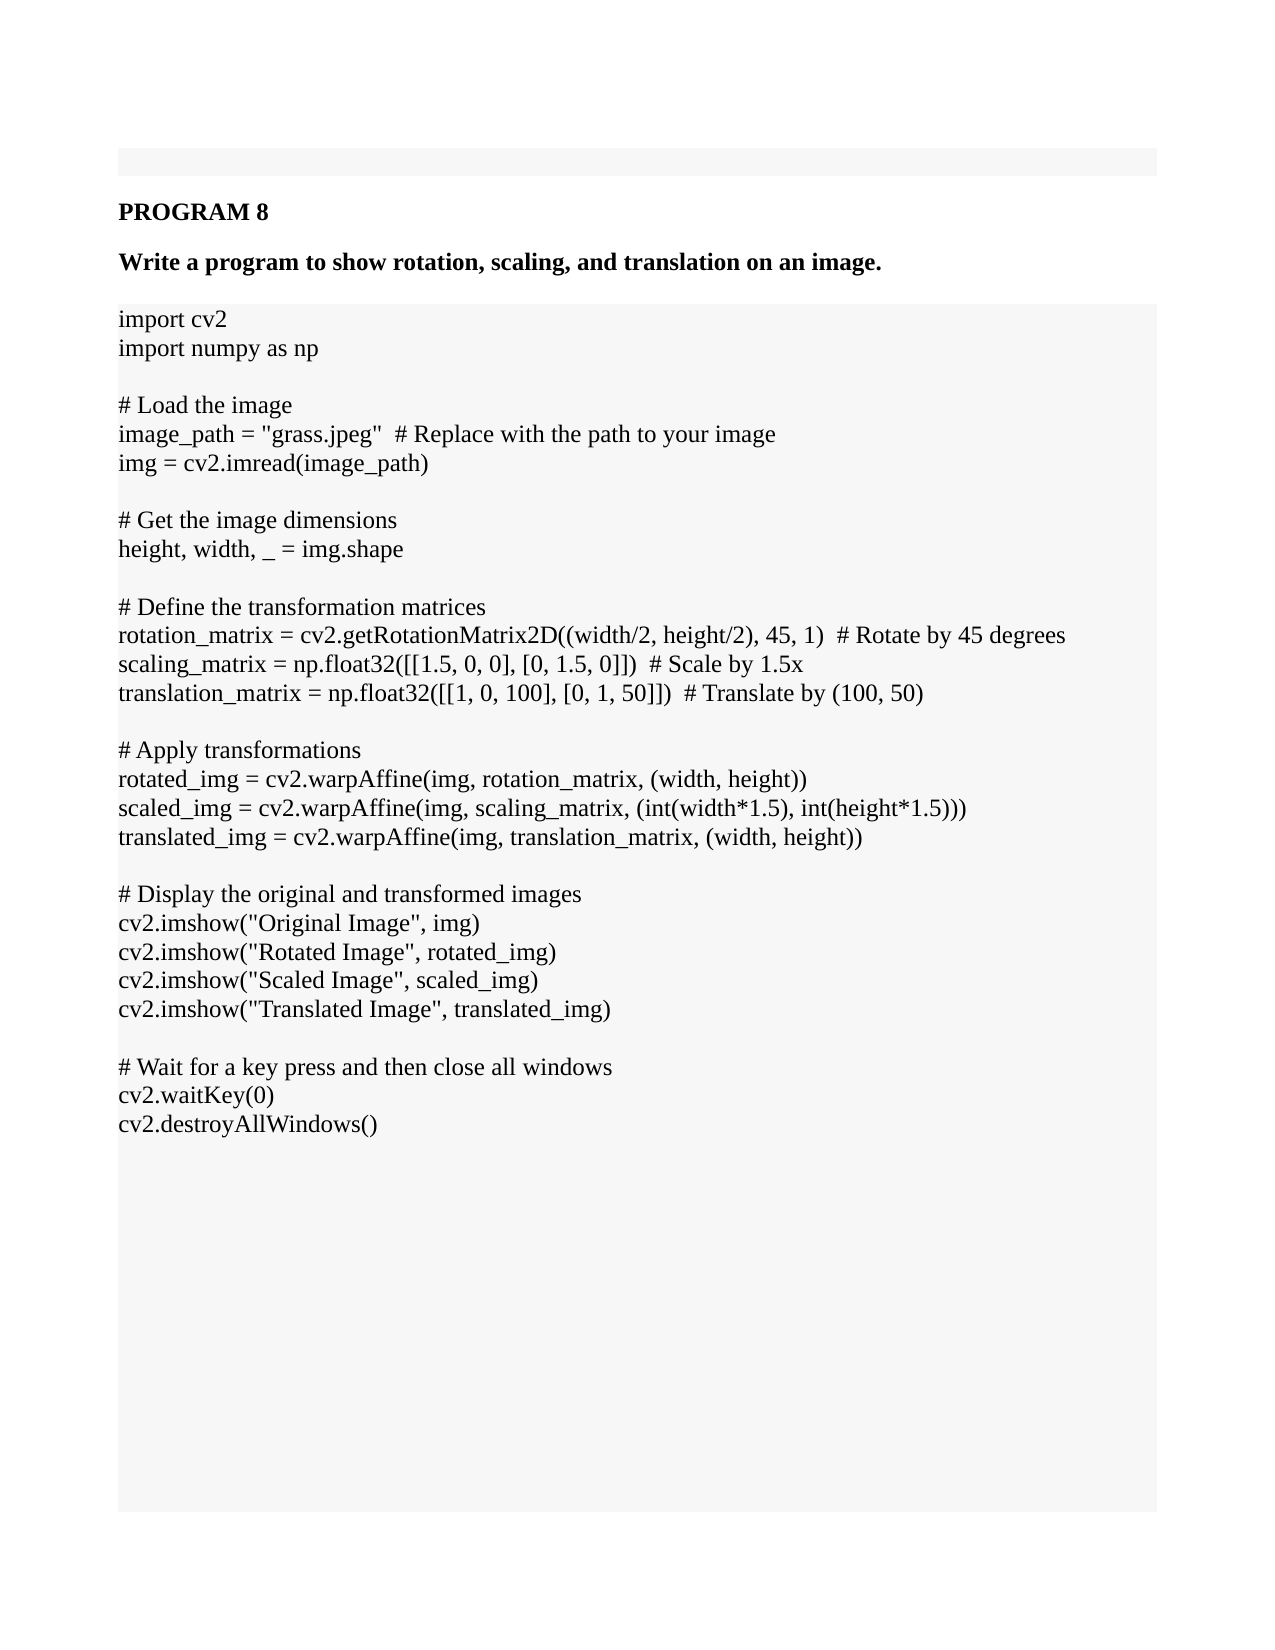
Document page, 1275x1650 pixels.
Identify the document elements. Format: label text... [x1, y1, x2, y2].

text cv2.imshow("Translated Image", translated_img) [118, 994, 1157, 1023]
text # Get the image dimensions [118, 506, 1157, 534]
text img = cv2.imread(image_path) [118, 448, 1157, 477]
text import numpy as np [118, 333, 1157, 362]
subtitle Write a program to show rotation, scaling, and translation on an image. [118, 247, 1157, 276]
text # Display the original and transformed images [118, 879, 1157, 908]
text translated_img = cv2.warpAffine(img, translation_matrix, (width, height)) [118, 822, 1157, 851]
text cv2.waitKey(0) [118, 1081, 1157, 1109]
text cv2.imshow("Original Image", img) [118, 908, 1157, 937]
text scaled_img = cv2.warpAffine(img, scaling_matrix, (int(width*1.5), int(height*1.5))) [118, 793, 1157, 822]
text # Load the image [118, 391, 1157, 419]
text # Wait for a key press and then close all windows [118, 1052, 1157, 1081]
text rotation_matrix = cv2.getRotationMatrix2D((width/2, height/2), 45, 1) # Rotate by 45 degrees [118, 621, 1157, 649]
text translation_matrix = np.float32([[1, 0, 100], [0, 1, 50]]) # Translate by (100, 50) [118, 678, 1157, 707]
text scaling_matrix = np.float32([[1.5, 0, 0], [0, 1.5, 0]]) # Scale by 1.5x [118, 649, 1157, 678]
text # Define the transformation matrices [118, 592, 1157, 621]
text cv2.imshow("Rotated Image", rotated_img) [118, 937, 1157, 966]
text cv2.imshow("Scaled Image", scaled_img) [118, 966, 1157, 994]
text height, width, _ = img.shape [118, 534, 1157, 563]
text import cv2 [118, 304, 1157, 333]
text # Apply transformations [118, 736, 1157, 764]
text cv2.destroyAllWindows() [118, 1109, 1157, 1138]
text image_path = "grass.jpeg" # Replace with the path to your image [118, 419, 1157, 448]
text rotated_img = cv2.warpAffine(img, rotation_matrix, (width, height)) [118, 764, 1157, 793]
subtitle PROGRAM 8 [118, 197, 1157, 226]
